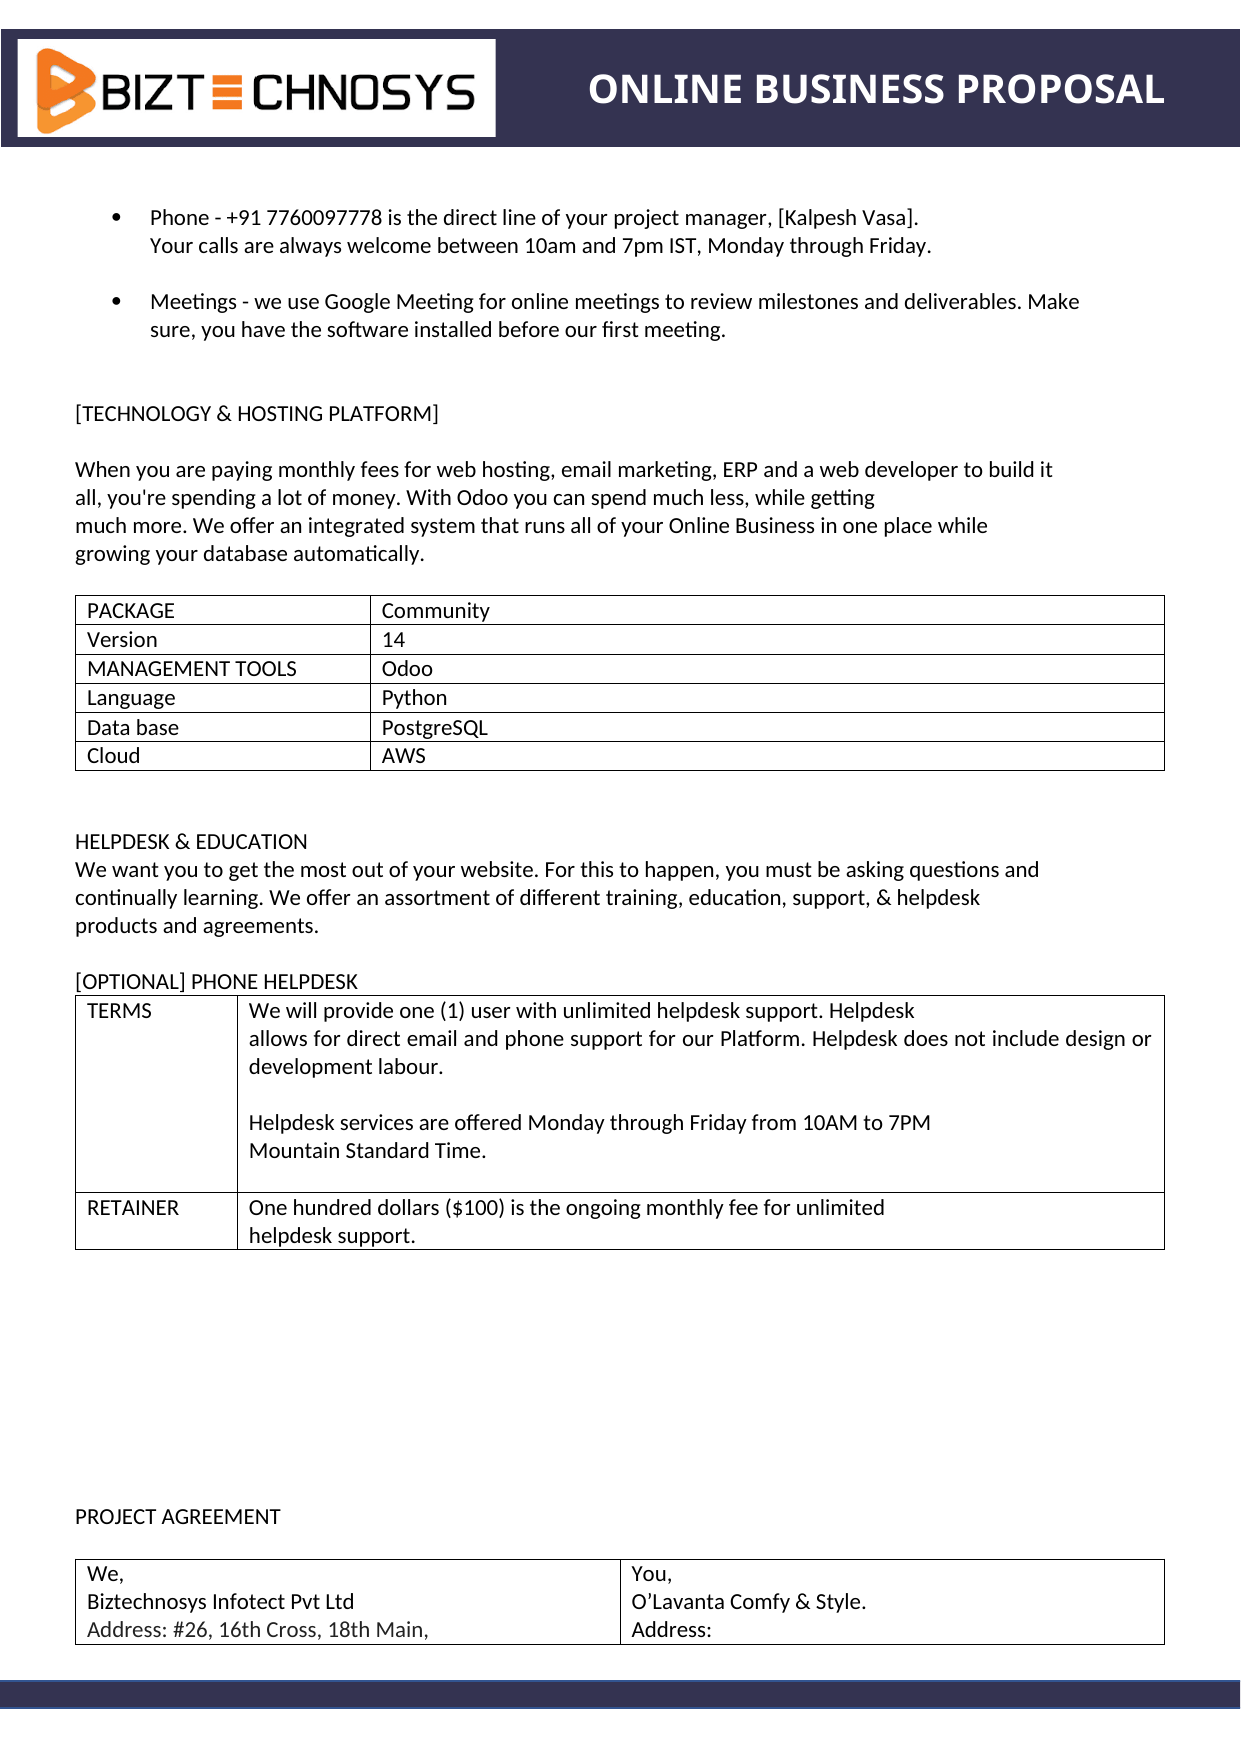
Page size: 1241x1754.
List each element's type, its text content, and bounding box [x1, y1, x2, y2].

list Meetings - we use Google Meeting for online meetings to review milestones and deliverables. Make [112, 287, 1165, 315]
table_cell Cloud [76, 742, 370, 770]
table_cell Python [371, 684, 1164, 712]
text We want you to get the most out of your website. For this to happen, you must be asking questions and [75, 855, 1165, 883]
table_header You, O’Lavanta Comfy & Style. Address: Shop# 14, Al Muzn Mall, North Al Mawlahe, Muscat, Sultanat Of Oman Tel:+(968)93090950 info@olavanta.com [621, 1560, 1164, 1643]
text When you are paying monthly fees for web hosting, email marketing, ERP and a web developer to build it [75, 455, 1165, 483]
table_cell MANAGEMENT TOOLS [76, 655, 370, 682]
table_cell PostgreSQL [371, 713, 1164, 741]
table_header We will provide one (1) user with unlimited helpdesk support. Helpdesk allows for direct email and phone support for our Platform. Helpdesk does not include design or development labour. Helpdesk services are offered Monday through Friday from 10AM to 7PM Mountain Standard Time. [238, 996, 1164, 1192]
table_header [76, 1560, 620, 1643]
text [OPTIONAL] PHONE HELPDESK [75, 967, 1165, 995]
table_cell Odoo [371, 655, 1164, 682]
picture [17, 39, 496, 137]
table_cell Language [76, 684, 370, 712]
text products and agreements. [75, 911, 1165, 939]
list Your calls are always welcome between 10am and 7pm IST, Monday through Friday. [150, 231, 1165, 259]
table_cell One hundred dollars ($100) is the ongoing monthly fee for unlimited helpdesk support. [238, 1193, 1164, 1249]
table_cell Version [76, 625, 370, 653]
table_header TERMS [76, 996, 237, 1192]
text [TECHNOLOGY & HOSTING PLATFORM] [75, 399, 1165, 427]
text HELPDESK & EDUCATION [75, 827, 1165, 855]
text much more. We offer an integrated system that runs all of your Online Business in one place while [75, 511, 1165, 539]
list sure, you have the software installed before our first meeting. [150, 315, 1165, 343]
list Phone - +91 7760097778 is the direct line of your project manager, [Kalpesh Vasa]. [112, 203, 1165, 231]
table_cell 14 [371, 625, 1164, 653]
text growing your database automatically. [75, 539, 1165, 567]
table_cell Data base [76, 713, 370, 741]
table_cell RETAINER [76, 1193, 237, 1249]
table_header PACKAGE [76, 596, 370, 624]
text PROJECT AGREEMENT [75, 1502, 1165, 1530]
table_header Community [371, 596, 1164, 624]
text continually learning. We offer an assortment of different training, education, support, & helpdesk [75, 883, 1165, 911]
table_cell AWS [371, 742, 1164, 770]
text all, you're spending a lot of money. With Odoo you can spend much less, while getting [75, 483, 1165, 511]
